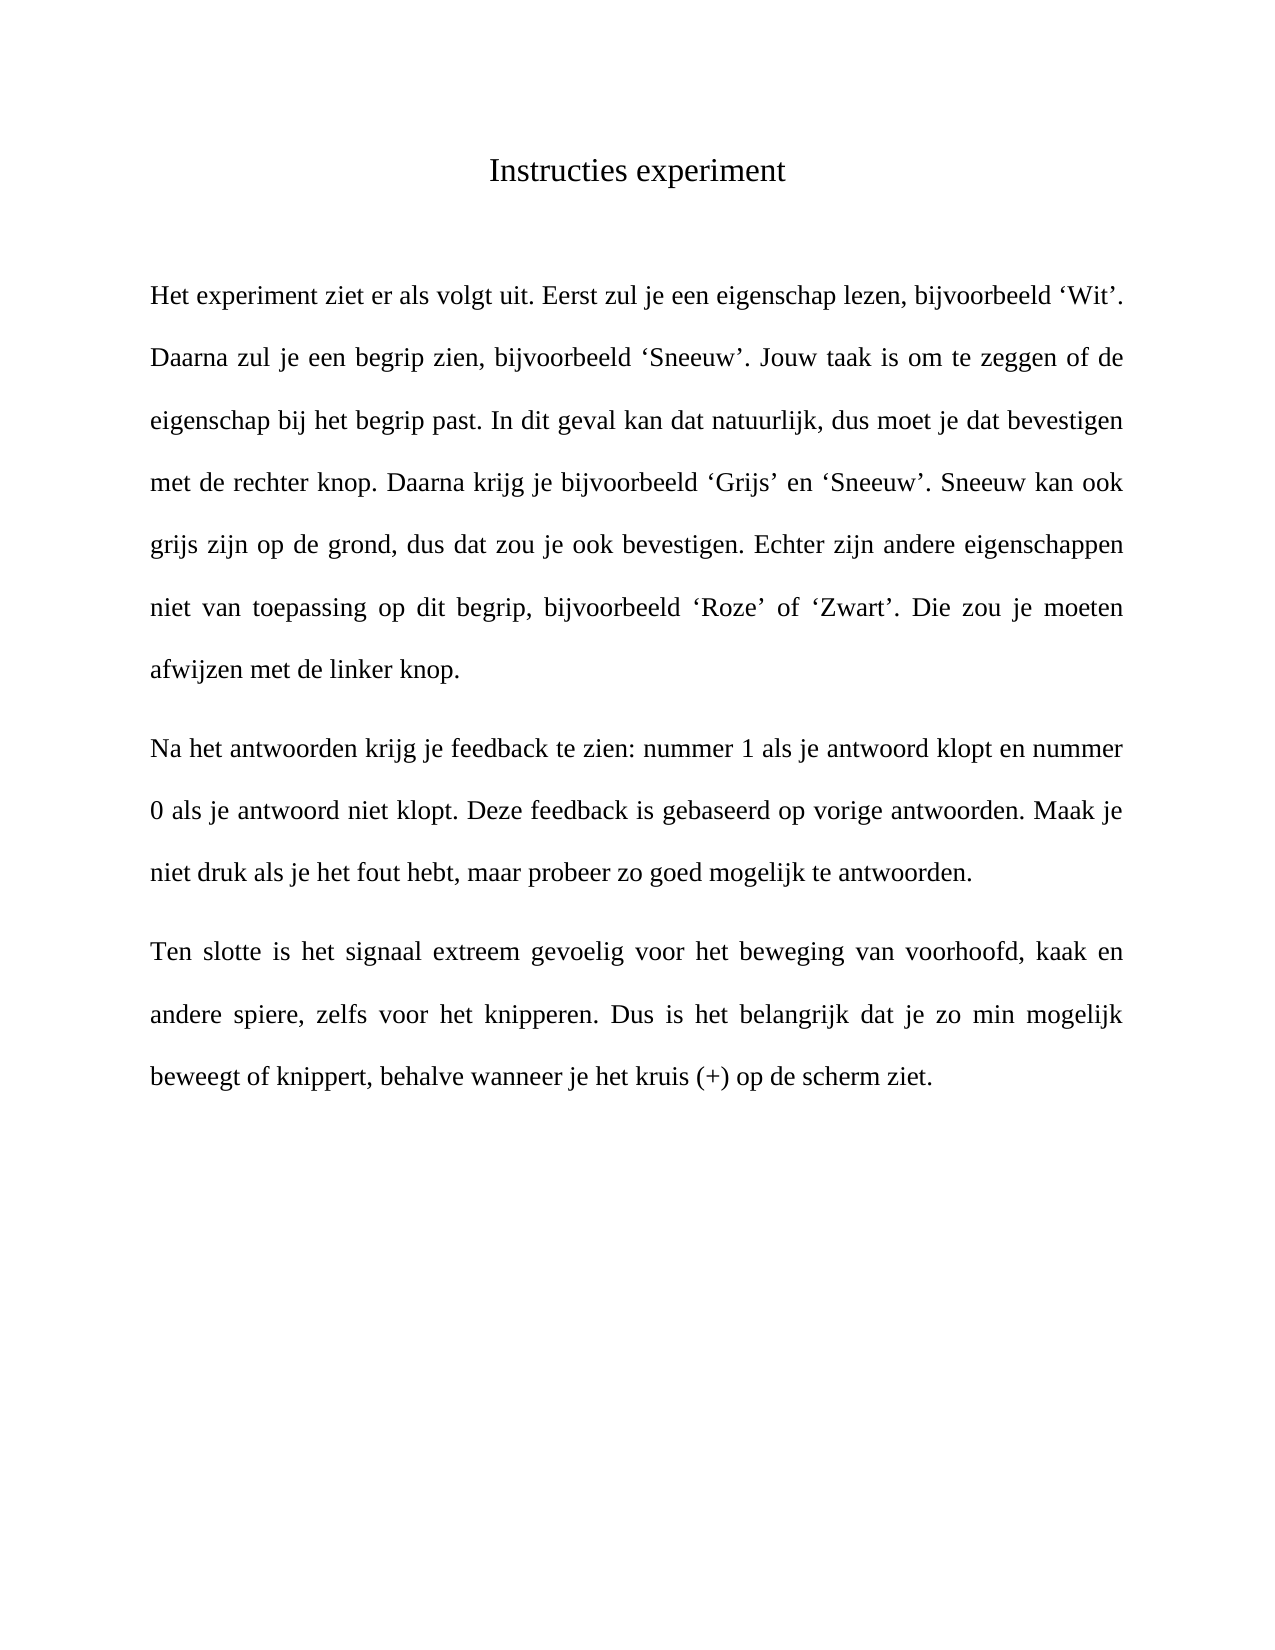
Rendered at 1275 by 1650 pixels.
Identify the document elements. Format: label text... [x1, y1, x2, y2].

text Ten slotte is het signaal extreem gevoelig voor het beweging van voorhoofd, kaak en andere spiere, zelfs voor het knipperen. Dus is het belangrijk dat je zo min mogelijk beweegt of knippert, behalve wanneer je het kruis (+) op de scherm ziet. [150, 935, 1125, 1091]
text Instructies experiment [150, 150, 1125, 188]
text Na het antwoorden krijg je feedback te zien: nummer 1 als je antwoord klopt en nummer 0 als je antwoord niet klopt. Deze feedback is gebaseerd op vorige antwoorden. Maak je niet druk als je het fout hebt, maar probeer zo goed mogelijk te antwoorden. [150, 732, 1125, 888]
text Het experiment ziet er als volgt uit. Eerst zul je een eigenschap lezen, bijvoorbeeld ‘Wit’. Daarna zul je een begrip zien, bijvoorbeeld ‘Sneeuw’. Jouw taak is om te zeggen of de eigenschap bij het begrip past. In dit geval kan dat natuurlijk, dus moet je dat bevestigen met de rechter knop. Daarna krijg je bijvoorbeeld ‘Grijs’ en ‘Sneeuw’. Sneeuw kan ook grijs zijn op de grond, dus dat zou je ook bevestigen. Echter zijn andere eigenschappen niet van toepassing op dit begrip, bijvoorbeeld ‘Roze’ of ‘Zwart’. Die zou je moeten afwijzen met de linker knop. [150, 279, 1125, 684]
